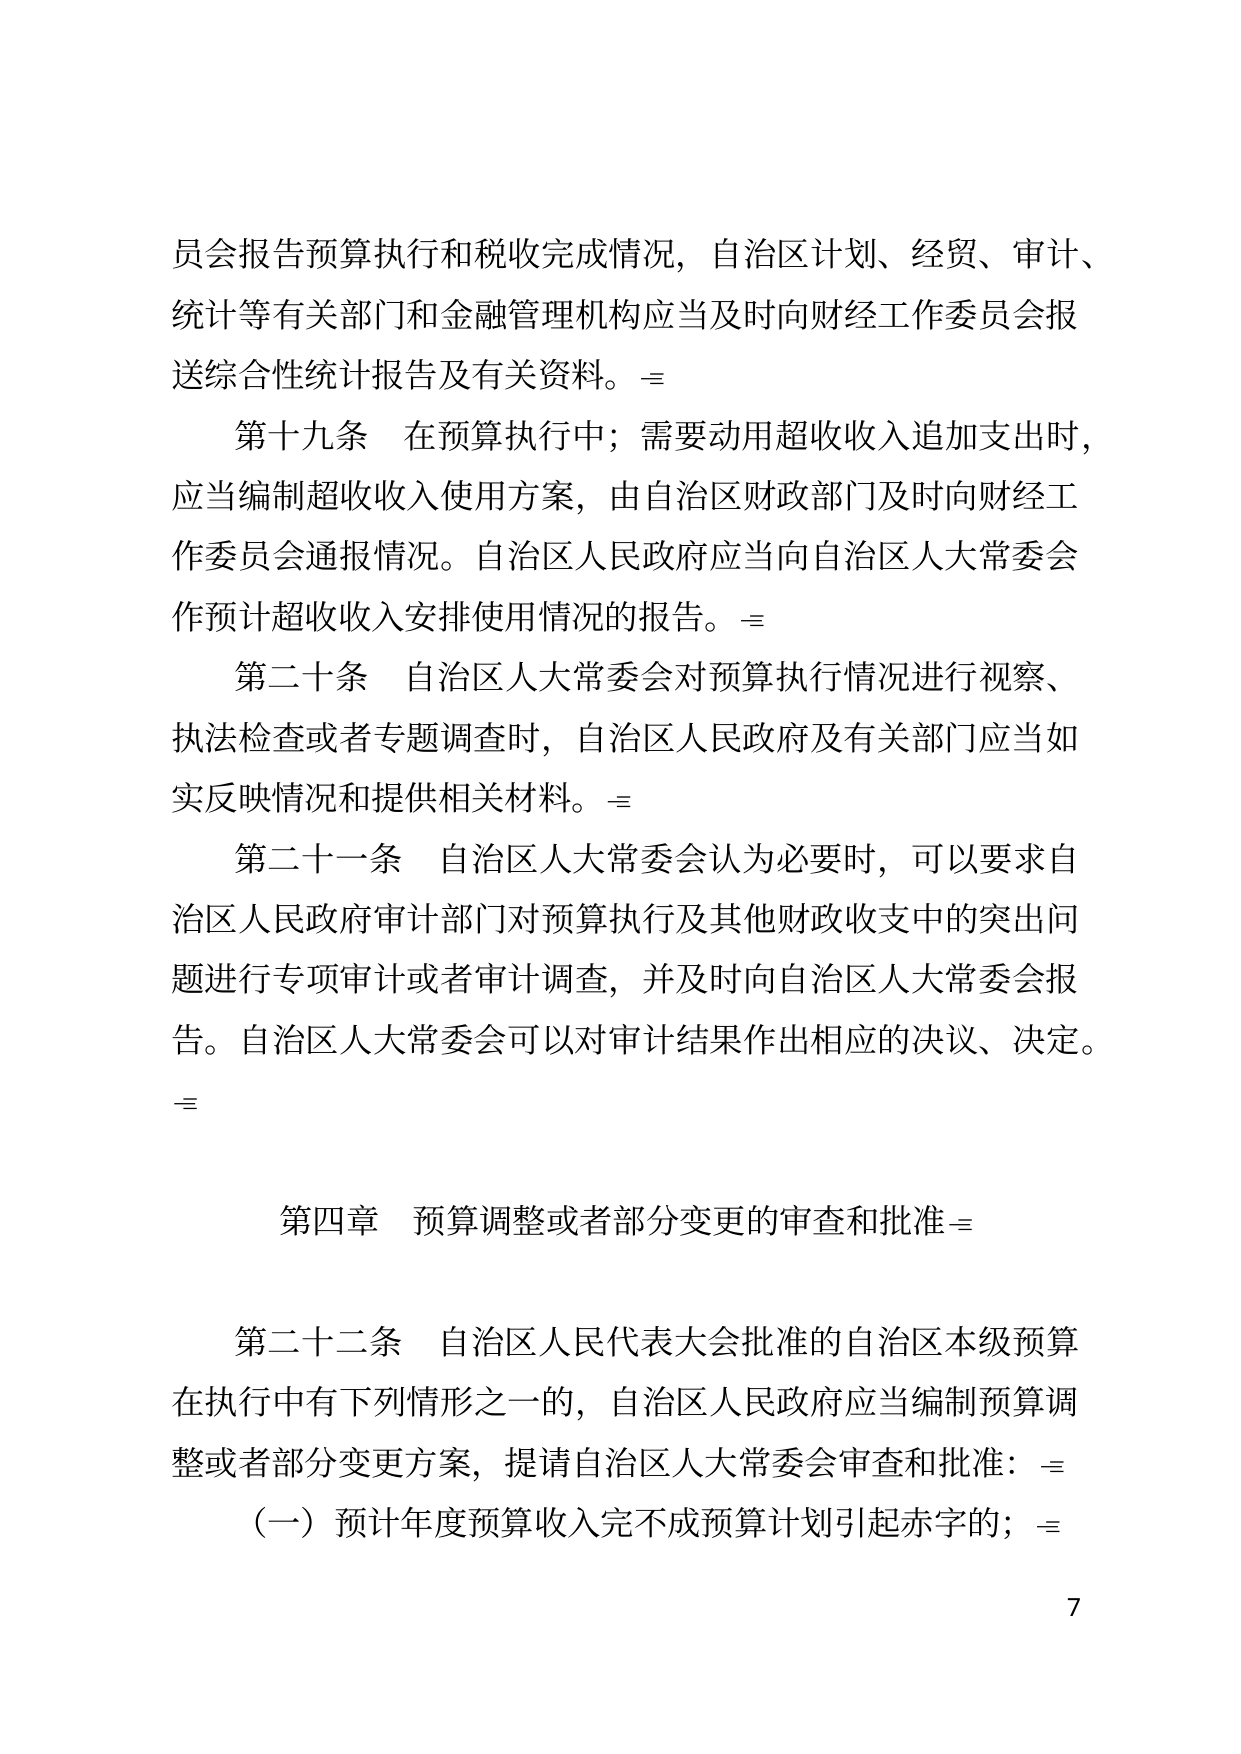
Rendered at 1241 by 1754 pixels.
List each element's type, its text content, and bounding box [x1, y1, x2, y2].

text 第四章 预算调整或者部分变更的审查和批准 [171, 1185, 1081, 1246]
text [171, 218, 1081, 400]
text 第二十条 自治区人大常委会对预算执行情况进行视察、执法检查或者专题调查时，自治区人民政府及有关部门应当如实反映情况和提供相关材料。 [171, 641, 1081, 823]
text 第十九条 在预算执行中；需要动用超收收入追加支出时，应当编制超收收入使用方案，由自治区财政部门及时向财经工作委员会通报情况。自治区人民政府应当向自治区人大常委会作预计超收收入安排使用情况的报告。 [171, 400, 1081, 641]
text （一）预计年度预算收入完不成预算计划引起赤字的； [171, 1487, 1081, 1548]
text 第二十二条 自治区人民代表大会批准的自治区本级预算，在执行中有下列情形之一的，自治区人民政府应当编制预算调整或者部分变更方案，提请自治区人大常委会审查和批准： [171, 1306, 1081, 1487]
text 第二十一条 自治区人大常委会认为必要时，可以要求自治区人民政府审计部门对预算执行及其他财政收支中的突出问题进行专项审计或者审计调查，并及时向自治区人大常委会报告。自治区人大常委会可以对审计结果作出相应的决议、决定。 [171, 823, 1081, 1125]
